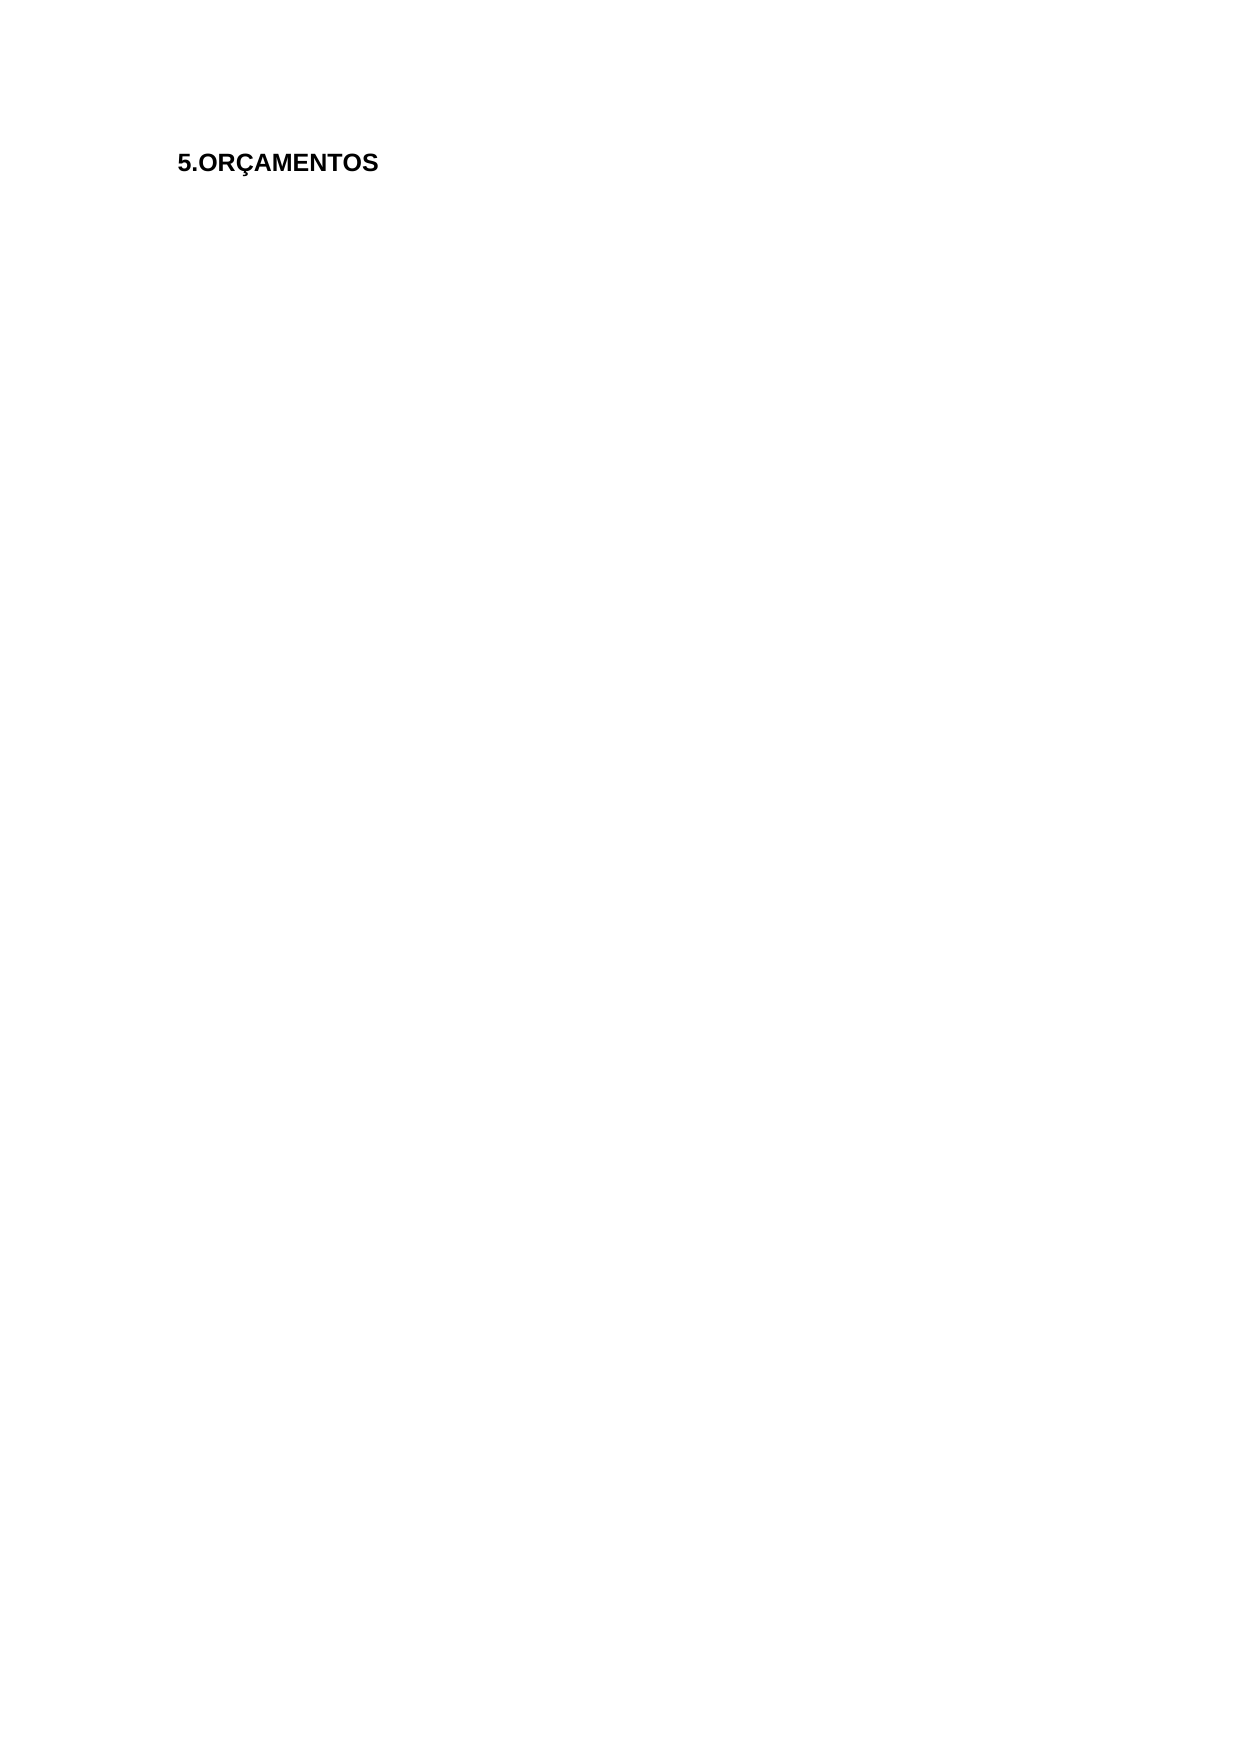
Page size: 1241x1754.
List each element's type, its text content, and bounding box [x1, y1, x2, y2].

text 5.ORÇAMENTOS [177, 148, 1063, 176]
